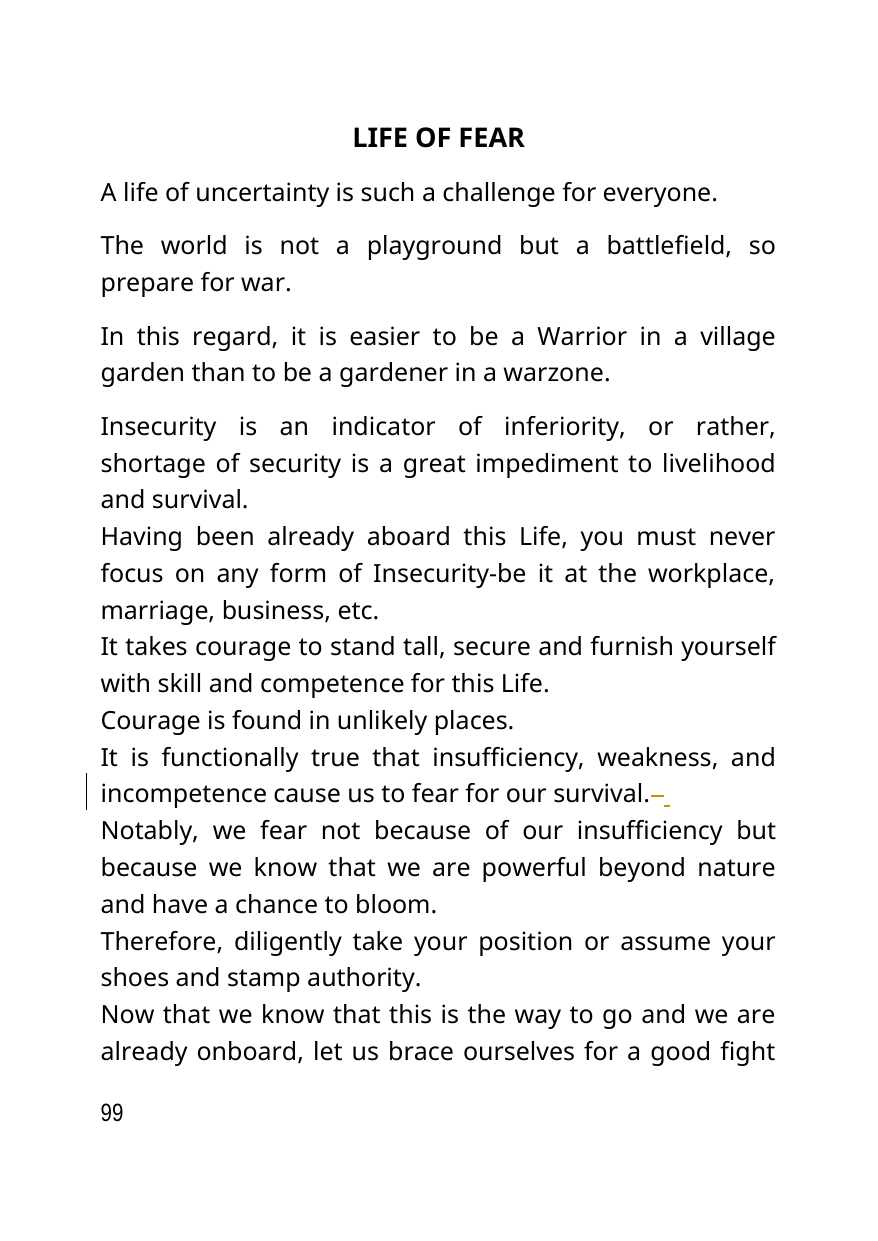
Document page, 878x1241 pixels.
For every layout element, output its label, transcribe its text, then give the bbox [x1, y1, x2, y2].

list It takes courage to stand tall, secure and furnish yourself with skill and competence for this Life. [100, 629, 777, 700]
text A life of uncertainty is such a challenge for everyone. [100, 174, 777, 209]
subtitle LIFE OF FEAR [100, 118, 777, 155]
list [100, 997, 777, 1068]
list It is functionally true that insufficiency, weakness, and incompetence cause us to fear for our survival. [100, 739, 777, 810]
list Insecurity is an indicator of inferiority, or rather, shortage of security is a great impediment to livelihood and survival. [100, 408, 777, 516]
list Notably, we fear not because of our insufficiency but because we know that we are powerful beyond nature and have a chance to bloom. [100, 813, 777, 921]
text The world is not a playground but a battlefield, so prepare for war. [100, 228, 777, 299]
list Therefore, diligently take your position or assume your shoes and stamp authority. [100, 923, 777, 994]
list Having been already aboard this Life, you must never focus on any form of Insecurity-be it at the workplace, marriage, business, etc. [100, 519, 777, 626]
text In this regard, it is easier to be a Warrior in a village garden than to be a gardener in a warzone. [100, 318, 777, 389]
list Courage is found in unlikely places. [100, 703, 777, 737]
